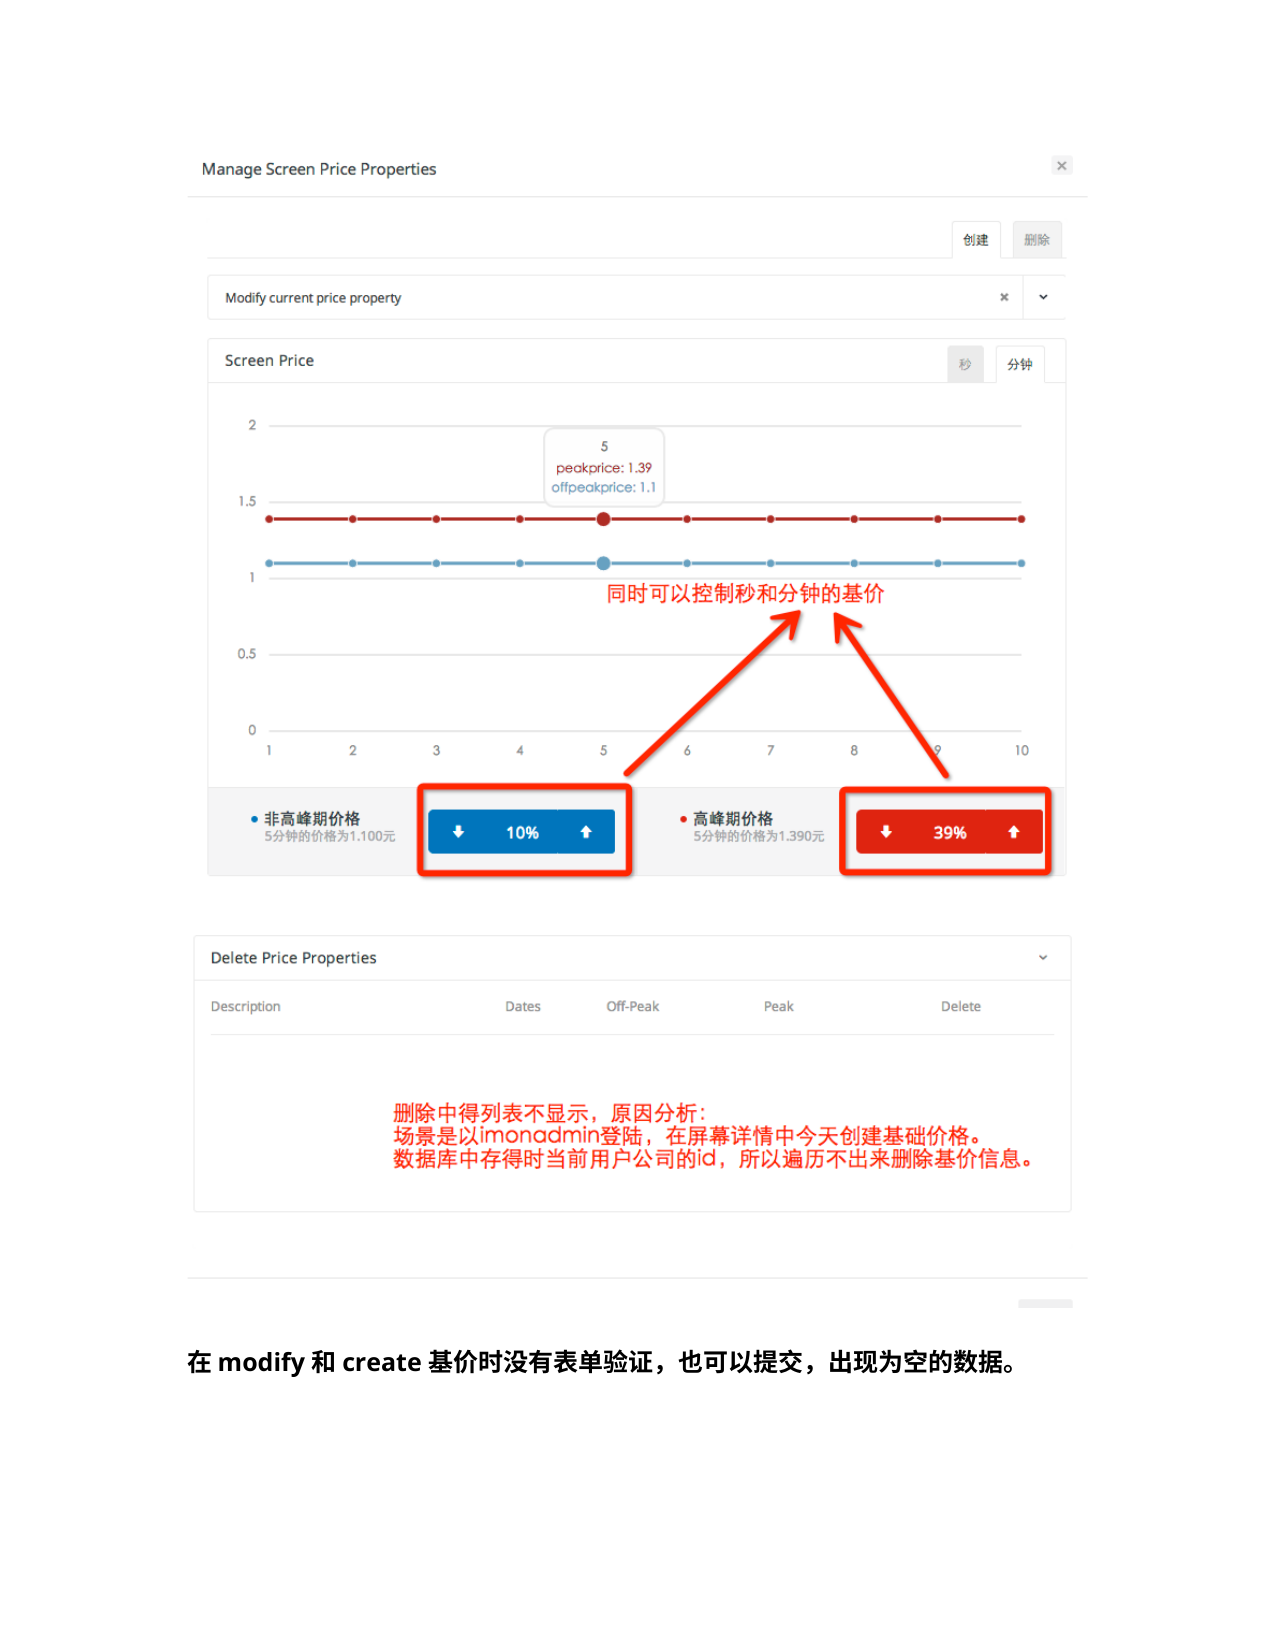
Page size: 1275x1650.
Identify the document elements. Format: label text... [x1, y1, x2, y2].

text 在modify 和 create 基价时没有表单验证，也可以提交，出现为空的数据。 [187, 1342, 1087, 1378]
picture [187, 150, 1088, 888]
picture [187, 921, 1088, 1308]
